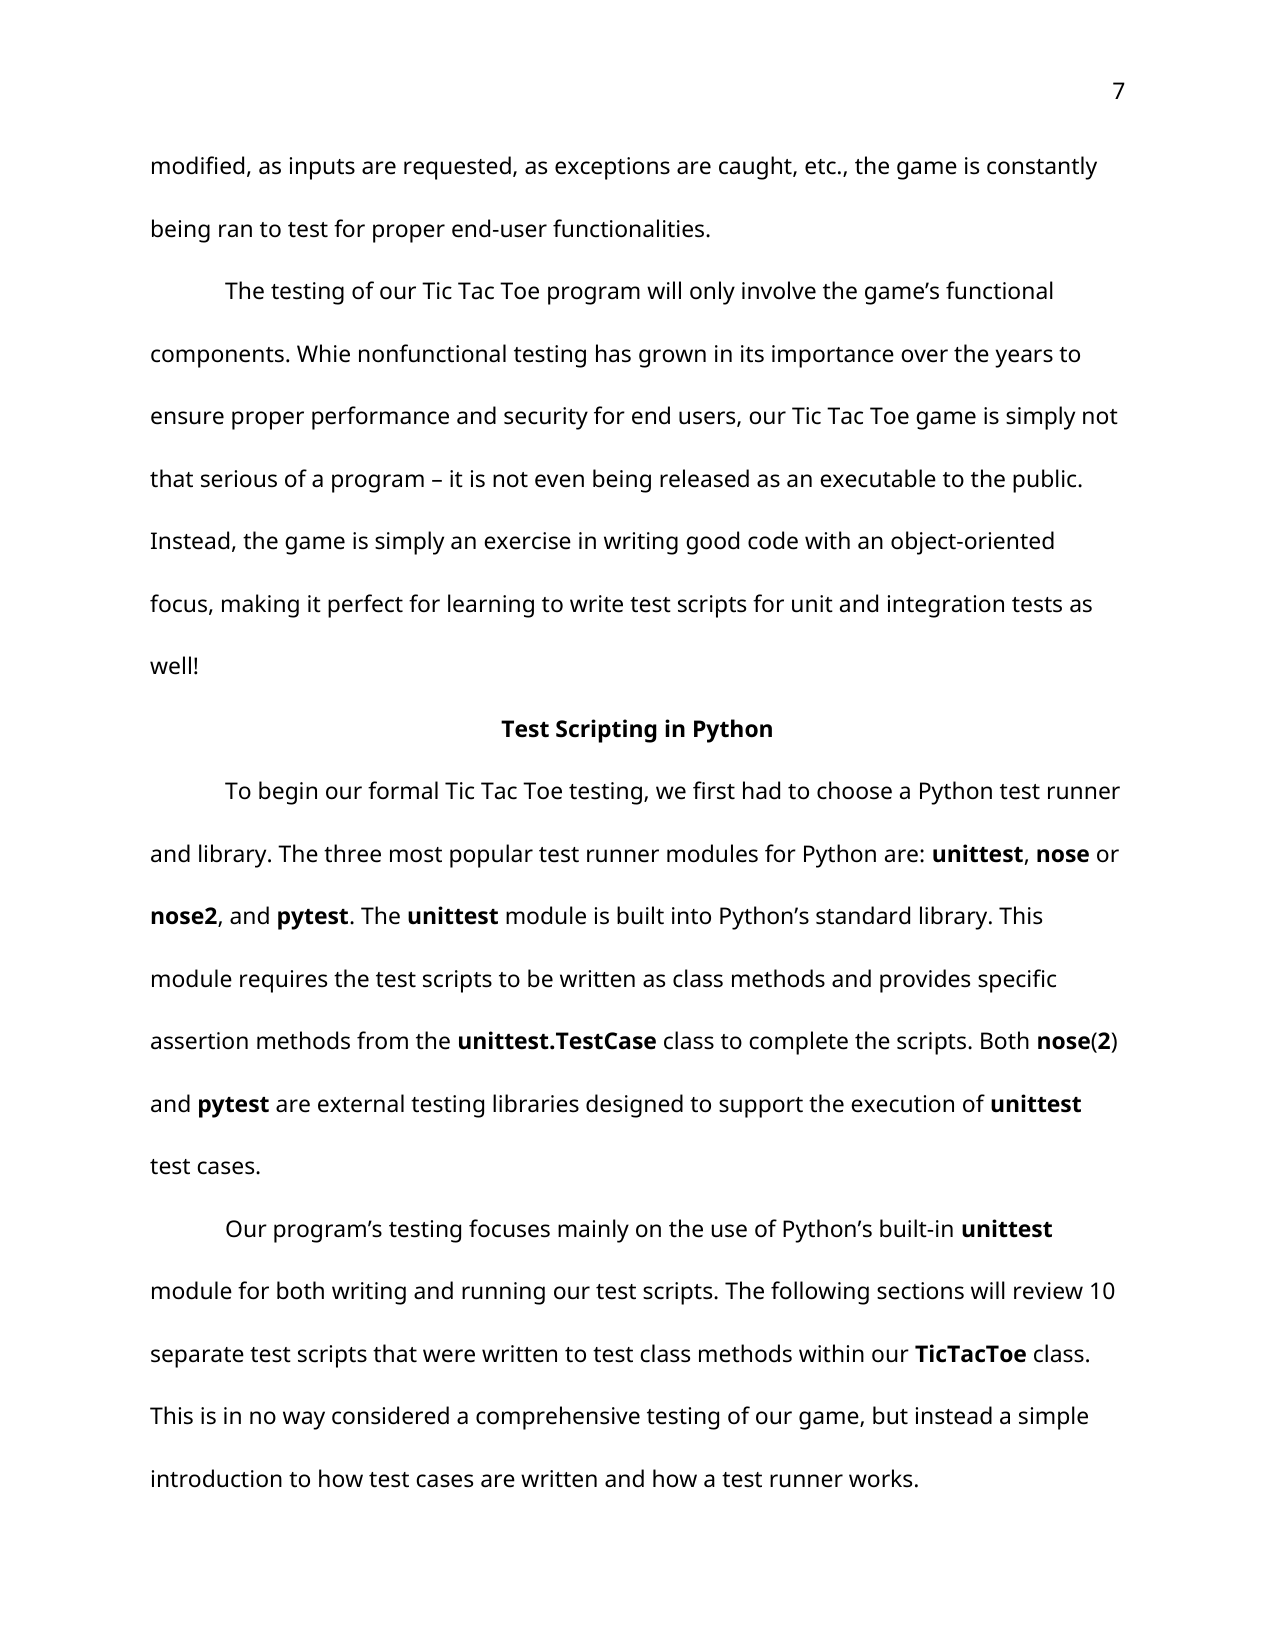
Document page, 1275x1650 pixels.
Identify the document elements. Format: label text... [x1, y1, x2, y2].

text To begin our formal Tic Tac Toe testing, we first had to choose a Python test runner and library. The three most popular test runner modules for Python are: unittest, nose or nose2, and pytest. The unittest module is built into Python’s standard library. This module requires the test scripts to be written as class methods and provides specific assertion methods from the unittest.TestCase class to complete the scripts. Both nose(2) and pytest are external testing libraries designed to support the execution of unittest test cases. [150, 775, 1125, 1181]
text Test Scripting in Python [150, 712, 1125, 744]
text Our program’s testing focuses mainly on the use of Python’s built-in unittest module for both writing and running our test scripts. The following sections will review 10 separate test scripts that were written to test class methods within our TicTacToe class. This is in no way considered a comprehensive testing of our game, but instead a simple introduction to how test cases are written and how a test runner works. [150, 1212, 1125, 1494]
text The testing of our Tic Tac Toe program will only involve the game’s functional components. Whie nonfunctional testing has grown in its importance over the years to ensure proper performance and security for end users, our Tic Tac Toe game is simply not that serious of a program – it is not even being released as an executable to the public. Instead, the game is simply an exercise in writing good code with an object-oriented focus, making it perfect for learning to write test scripts for unit and integration tests as well! [150, 275, 1125, 681]
